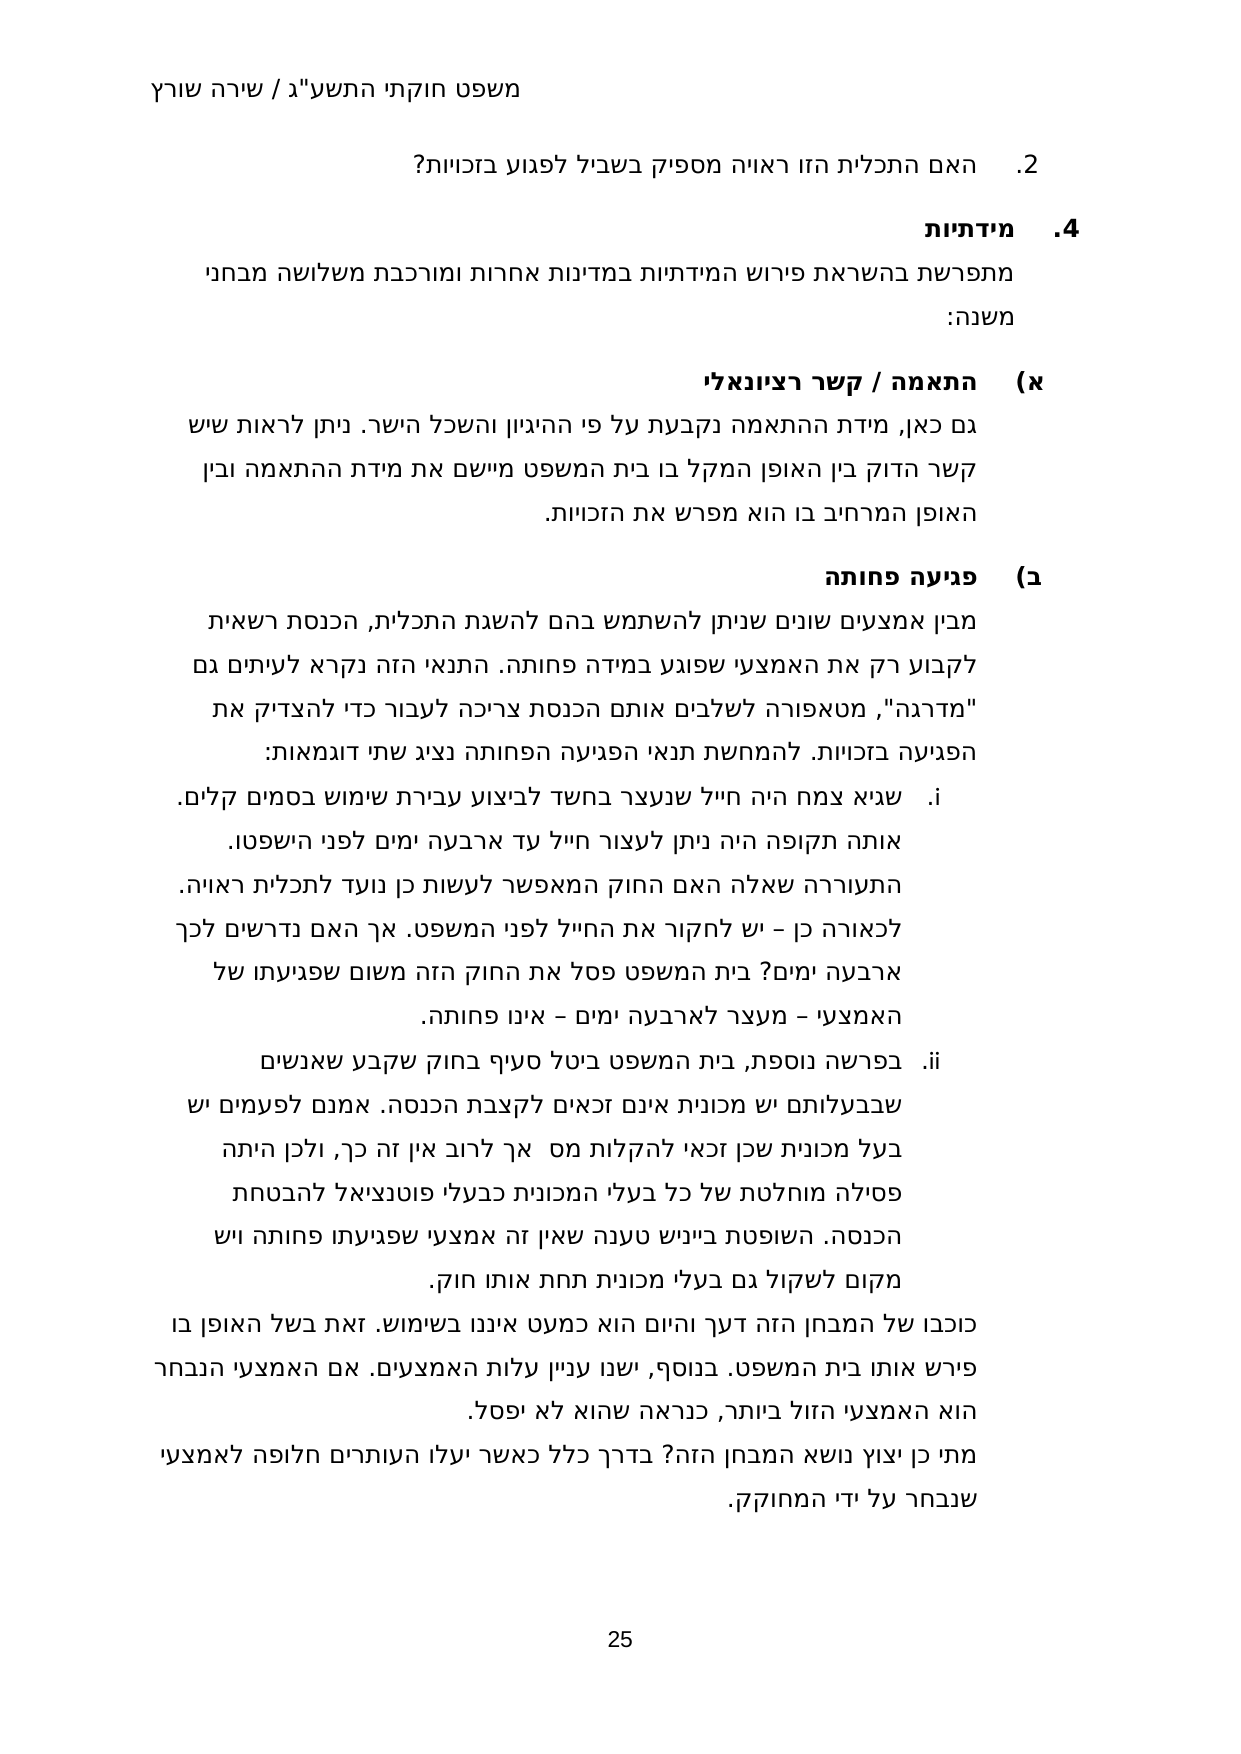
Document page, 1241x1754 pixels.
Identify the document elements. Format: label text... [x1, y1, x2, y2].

list מתי כן יצוץ נושא המבחן הזה? בדרך כלל כאשר יעלו העותרים חלופה לאמצעי שנבחר על ידי המחוקק. [150, 1440, 978, 1513]
list מבין אמצעים שונים שניתן להשתמש בהם להשגת התכלית, הכנסת רשאית לקבוע רק את האמצעי שפוגע במידה פחותה. התנאי הזה נקרא לעיתים גם "מדרגה", מטאפורה לשלבים אותם הכנסת צריכה לעבור כדי להצדיק את הפגיעה בזכויות. להמחשת תנאי הפגיעה הפחותה נציג שתי דוגמאות: [150, 606, 978, 767]
list האם התכלית הזו ראויה מספיק בשביל לפגוע בזכויות? [150, 150, 1015, 179]
list שגיא צמח היה חייל שנעצר בחשד לביצוע עבירת שימוש בסמים קלים. אותה תקופה היה ניתן לעצור חייל עד ארבעה ימים לפני הישפטו. התעוררה שאלה האם החוק המאפשר לעשות כן נועד לתכלית ראויה. לכאורה כן – יש לחקור את החייל לפני המשפט. אך האם נדרשים לכך ארבעה ימים? בית המשפט פסל את החוק הזה משום שפגיעתו של האמצעי – מעצר לארבעה ימים – אינו פחותה. [150, 781, 940, 1031]
subtitle פגיעה פחותה [150, 562, 1015, 592]
list גם כאן, מידת ההתאמה נקבעת על פי ההיגיון והשכל הישר. ניתן לראות שיש קשר הדוק בין האופן המקל בו בית המשפט מיישם את מידת ההתאמה ובין האופן המרחיב בו הוא מפרש את הזכויות. [150, 410, 978, 527]
list כוכבו של המבחן הזה דעך והיום הוא כמעט איננו בשימוש. זאת בשל האופן בו פירש אותו בית המשפט. בנוסף, ישנו עניין עלות האמצעים. אם האמצעי הנבחר הוא האמצעי הזול ביותר, כנראה שהוא לא יפסל. [150, 1309, 978, 1426]
subtitle התאמה / קשר רציונאלי [150, 367, 1015, 396]
subtitle מידתיות [150, 214, 1053, 244]
list בפרשה נוספת, בית המשפט ביטל סעיף בחוק שקבע שאנשים שבבעלותם יש מכונית אינם זכאים לקצבת הכנסה. אמנם לפעמים יש בעל מכונית שכן זכאי להקלות מס אך לרוב אין זה כך, ולכן היתה פסילה מוחלטת של כל בעלי המכונית כבעלי פוטנציאל להבטחת הכנסה. השופטת בייניש טענה שאין זה אמצעי שפגיעתו פחותה ויש מקום לשקול גם בעלי מכונית תחת אותו חוק. [150, 1045, 940, 1294]
list מתפרשת בהשראת פירוש המידתיות במדינות אחרות ומורכבת משלושה מבחני משנה: [150, 258, 1015, 331]
